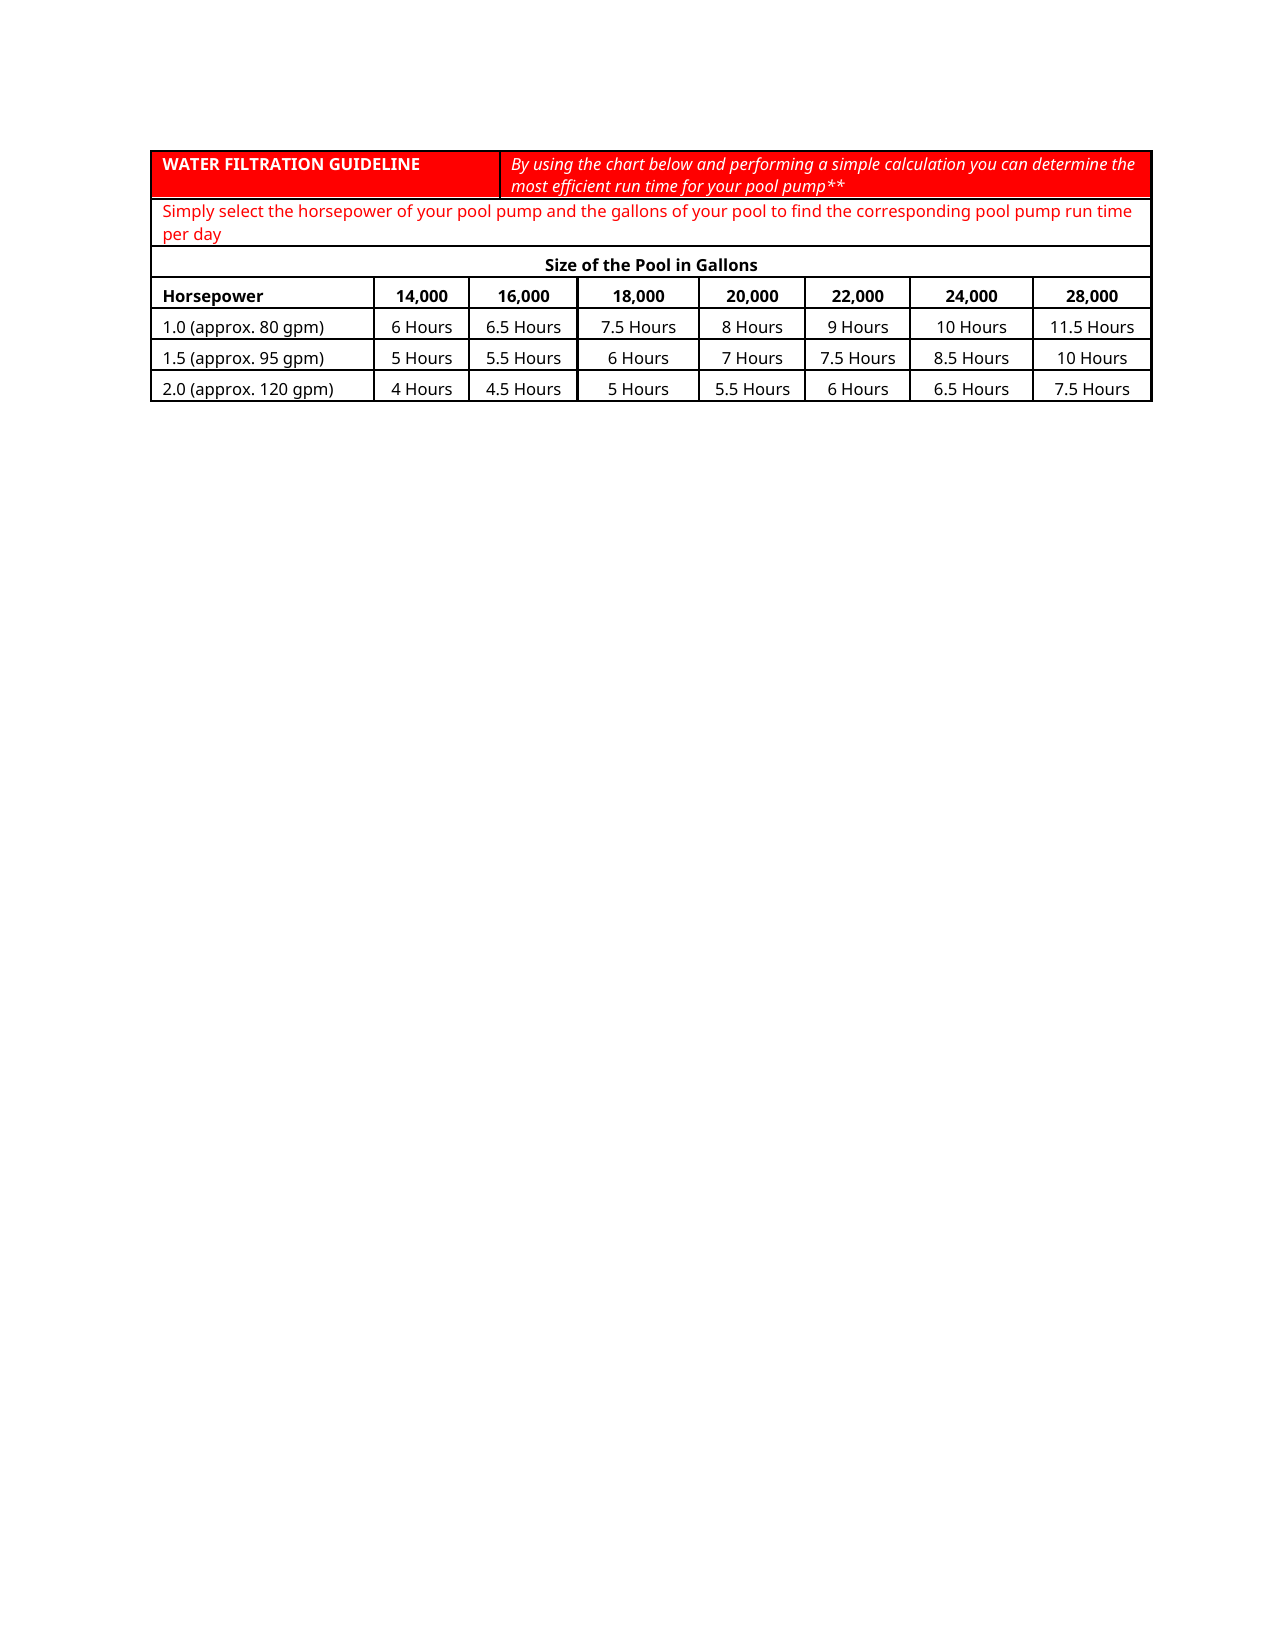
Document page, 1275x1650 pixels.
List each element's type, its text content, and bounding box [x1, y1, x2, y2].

table_cell 7.5 Hours [806, 340, 909, 369]
table_cell 7.5 Hours [1034, 371, 1150, 400]
table_cell 5 Hours [579, 371, 698, 400]
table_cell 11.5 Hours [1034, 309, 1150, 338]
table_cell 8.5 Hours [911, 340, 1032, 369]
table_cell 5.5 Hours [470, 340, 576, 369]
table_cell Size of the Pool in Gallons [152, 247, 1150, 276]
table_cell 6.5 Hours [911, 371, 1032, 400]
table_cell 1.5 (approx. 95 gpm) [152, 340, 373, 369]
table_cell 14,000 [375, 278, 468, 307]
table_cell 6 Hours [579, 340, 698, 369]
table_cell Horsepower [152, 278, 373, 307]
table_cell 9 Hours [806, 309, 909, 338]
table_cell 20,000 [700, 278, 804, 307]
table_cell 18,000 [579, 278, 698, 307]
table_cell 7.5 Hours [579, 309, 698, 338]
table_cell 2.0 (approx. 120 gpm) [152, 371, 373, 400]
table_cell 5.5 Hours [700, 371, 804, 400]
table_cell 6 Hours [806, 371, 909, 400]
table_cell 5 Hours [375, 340, 468, 369]
table_cell 1.0 (approx. 80 gpm) [152, 309, 373, 338]
table_header By using the chart below and performing a simple calculation you can determine the most efficient run time for your pool pump** [501, 152, 1150, 197]
table_cell 22,000 [806, 278, 909, 307]
table_cell 7 Hours [700, 340, 804, 369]
table_cell 8 Hours [700, 309, 804, 338]
table_cell 4 Hours [375, 371, 468, 400]
table_cell 6.5 Hours [470, 309, 576, 338]
table_header WATER FILTRATION GUIDELINE [152, 152, 499, 197]
table_cell 16,000 [470, 278, 576, 307]
table_cell 6 Hours [375, 309, 468, 338]
table_cell 10 Hours [1034, 340, 1150, 369]
table_cell 4.5 Hours [470, 371, 576, 400]
table_cell 10 Hours [911, 309, 1032, 338]
table_cell 24,000 [911, 278, 1032, 307]
table_cell 28,000 [1034, 278, 1150, 307]
table_cell Simply select the horsepower of your pool pump and the gallons of your pool to find the corresponding pool pump run time per day [152, 200, 1150, 245]
